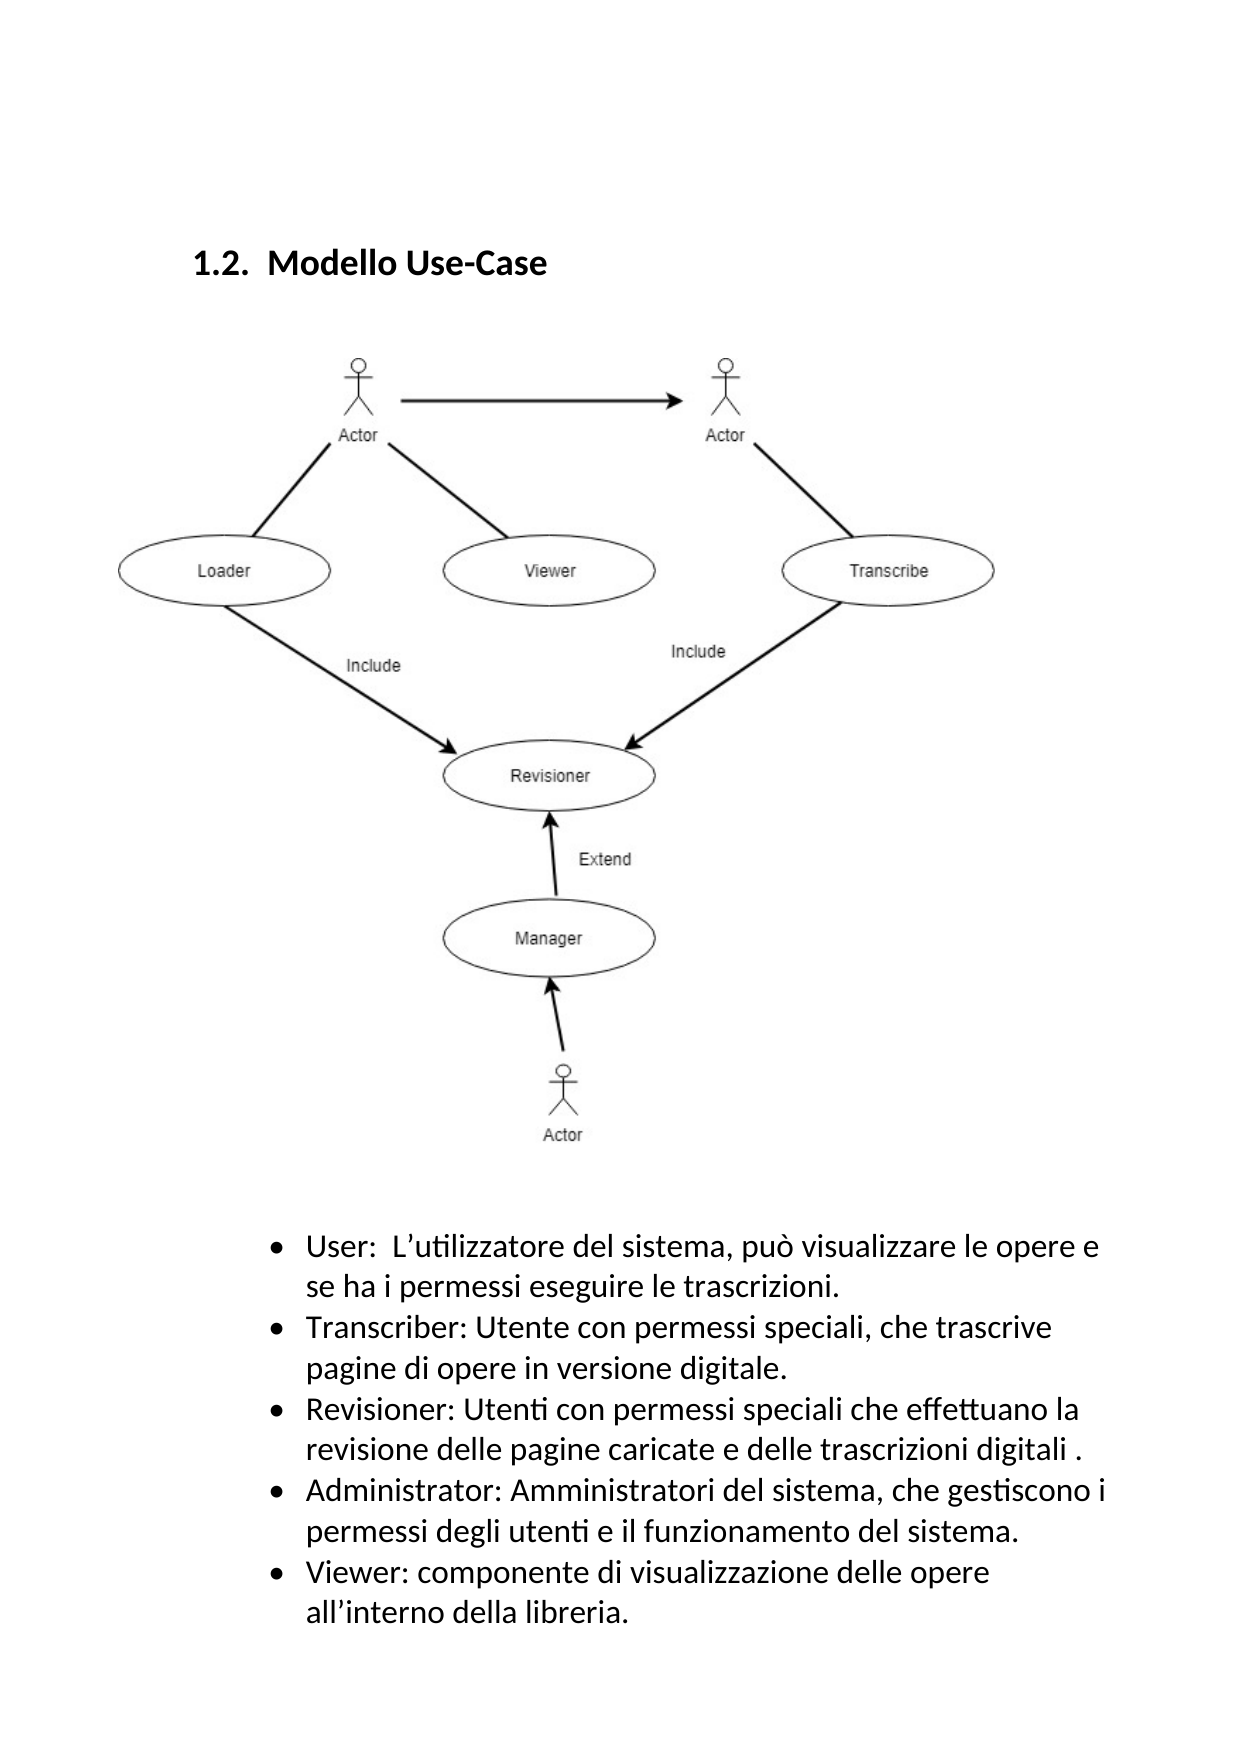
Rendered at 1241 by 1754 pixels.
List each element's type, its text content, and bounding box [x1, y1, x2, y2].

list User: L’utilizzatore del sistema, può visualizzare le opere e se ha i permessi eseguire le trascrizioni. [268, 1225, 1122, 1306]
list Transcriber: Utente con permessi speciali, che trascrive pagine di opere in versione digitale. [268, 1306, 1122, 1388]
list Viewer: componente di visualizzazione delle opere all’interno della libreria. [268, 1551, 1122, 1632]
text 1.2. Modello Use-Case [118, 239, 1122, 285]
list Revisioner: Utenti con permessi speciali che effettuano la revisione delle pagine caricate e delle trascrizioni digitali . [268, 1388, 1122, 1469]
picture [118, 358, 995, 1144]
list Administrator: Amministratori del sistema, che gestiscono i permessi degli utenti e il funzionamento del sistema. [268, 1469, 1122, 1551]
